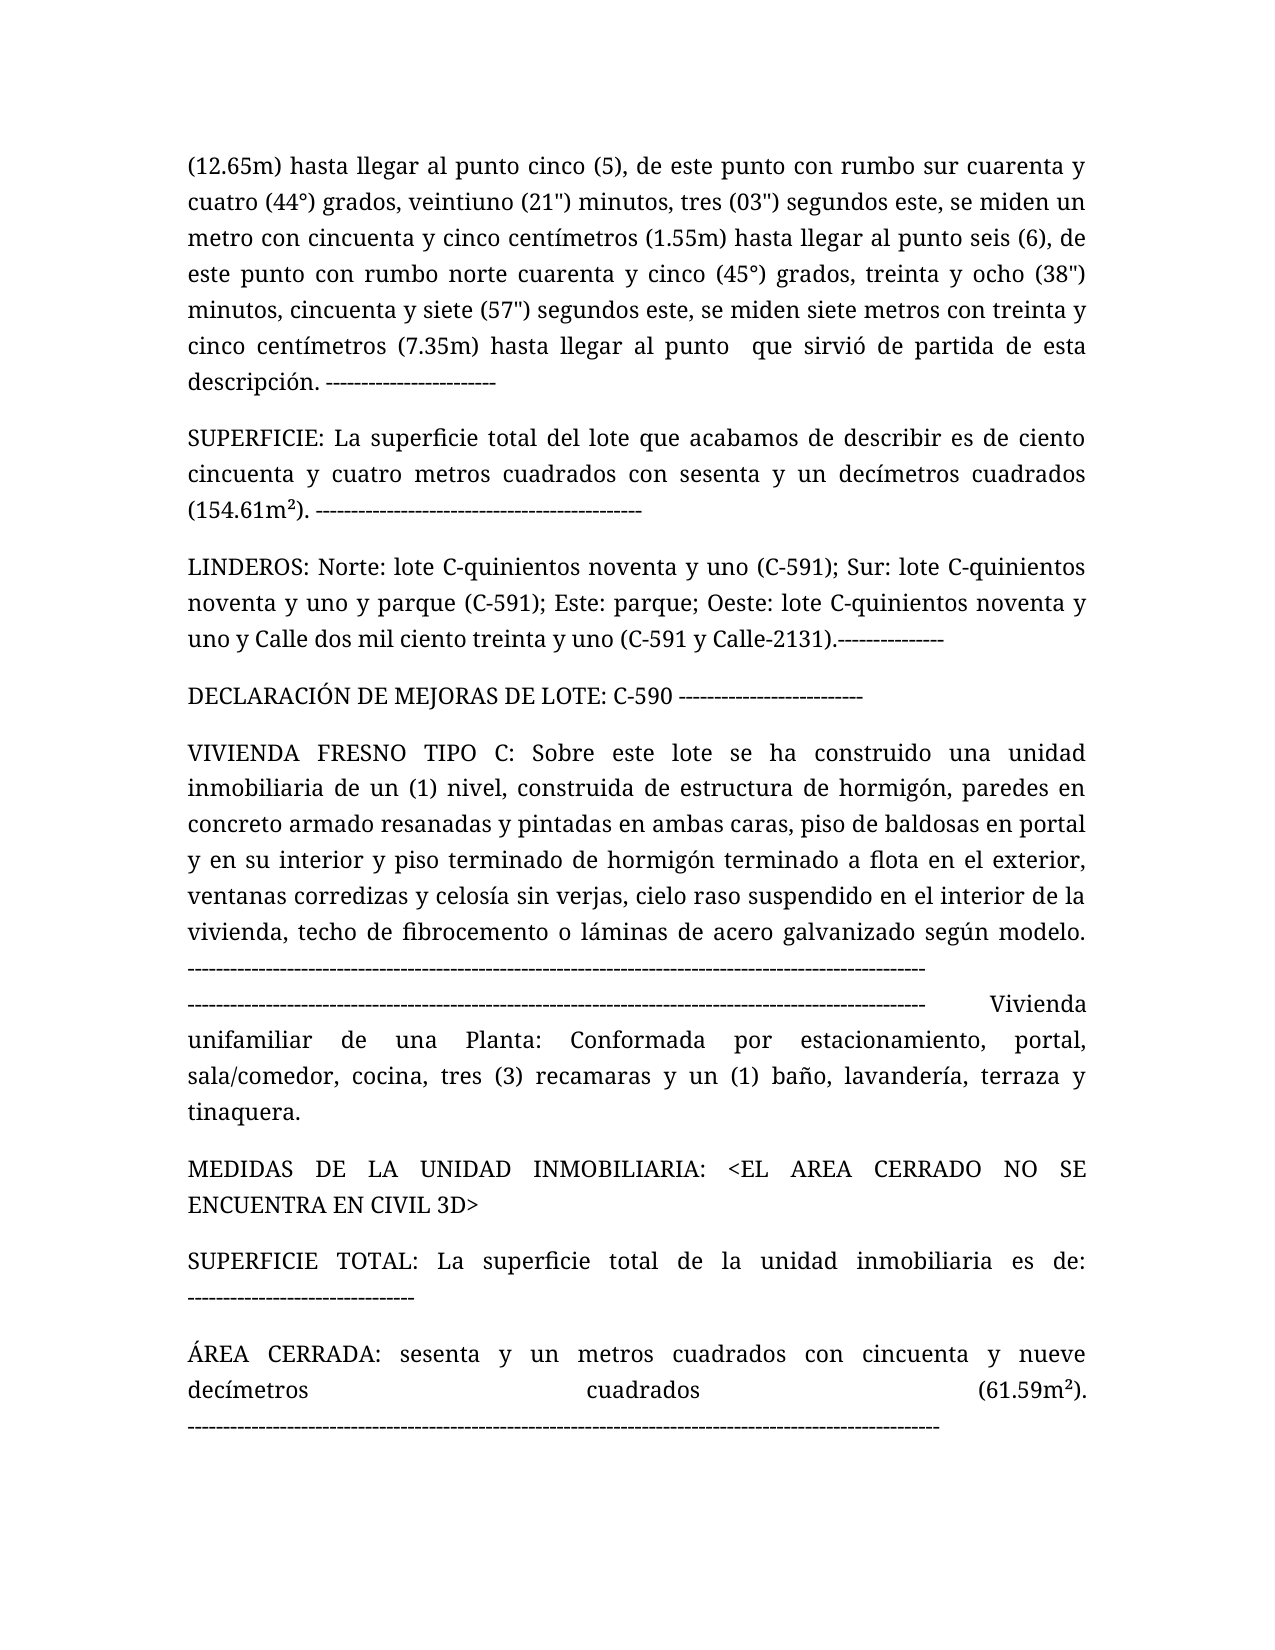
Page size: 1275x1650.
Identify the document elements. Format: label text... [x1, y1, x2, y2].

text SUPERFICIE: La superficie total del lote que acabamos de describir es de ciento cincuenta y cuatro metros cuadrados con sesenta y un decímetros cuadrados (154.61m²). ---------------------------------------------- [187, 422, 1087, 526]
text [187, 150, 1087, 397]
text VIVIENDA FRESNO TIPO C: Sobre este lote se ha construido una unidad inmobiliaria de un (1) nivel, construida de estructura de hormigón, paredes en concreto armado resanadas y pintadas en ambas caras, piso de baldosas en portal y en su interior y piso terminado de hormigón terminado a flota en el exterior, ventanas corredizas y celosía sin verjas, cielo raso suspendido en el interior de la vivienda, techo de fibrocemento o láminas de acero galvanizado según modelo. -------------------------------------------------------------------------------------------------------- -------------------------------------------------------------------------------------------------------- Vivienda unifamiliar de una Planta: Conformada por estacionamiento, portal, sala/comedor, cocina, tres (3) recamaras y un (1) baño, lavandería, terraza y tinaquera. [187, 736, 1087, 1127]
text SUPERFICIE TOTAL: La superficie total de la unidad inmobiliaria es de: -------------------------------- [187, 1245, 1087, 1312]
text DECLARACIÓN DE MEJORAS DE LOTE: C-590 -------------------------- [187, 680, 1087, 711]
text ÁREA CERRADA: sesenta y un metros cuadrados con cincuenta y nueve decímetros cuadrados (61.59m²). ---------------------------------------------------------------------------------------------------------- [187, 1338, 1087, 1441]
text LINDEROS: Norte: lote C-quinientos noventa y uno (C-591); Sur: lote C-quinientos noventa y uno y parque (C-591); Este: parque; Oeste: lote C-quinientos noventa y uno y Calle dos mil ciento treinta y uno (C-591 y Calle-2131).--------------- [187, 551, 1087, 654]
text MEDIDAS DE LA UNIDAD INMOBILIARIA: <EL AREA CERRADO NO SE ENCUENTRA EN CIVIL 3D> [187, 1153, 1087, 1220]
